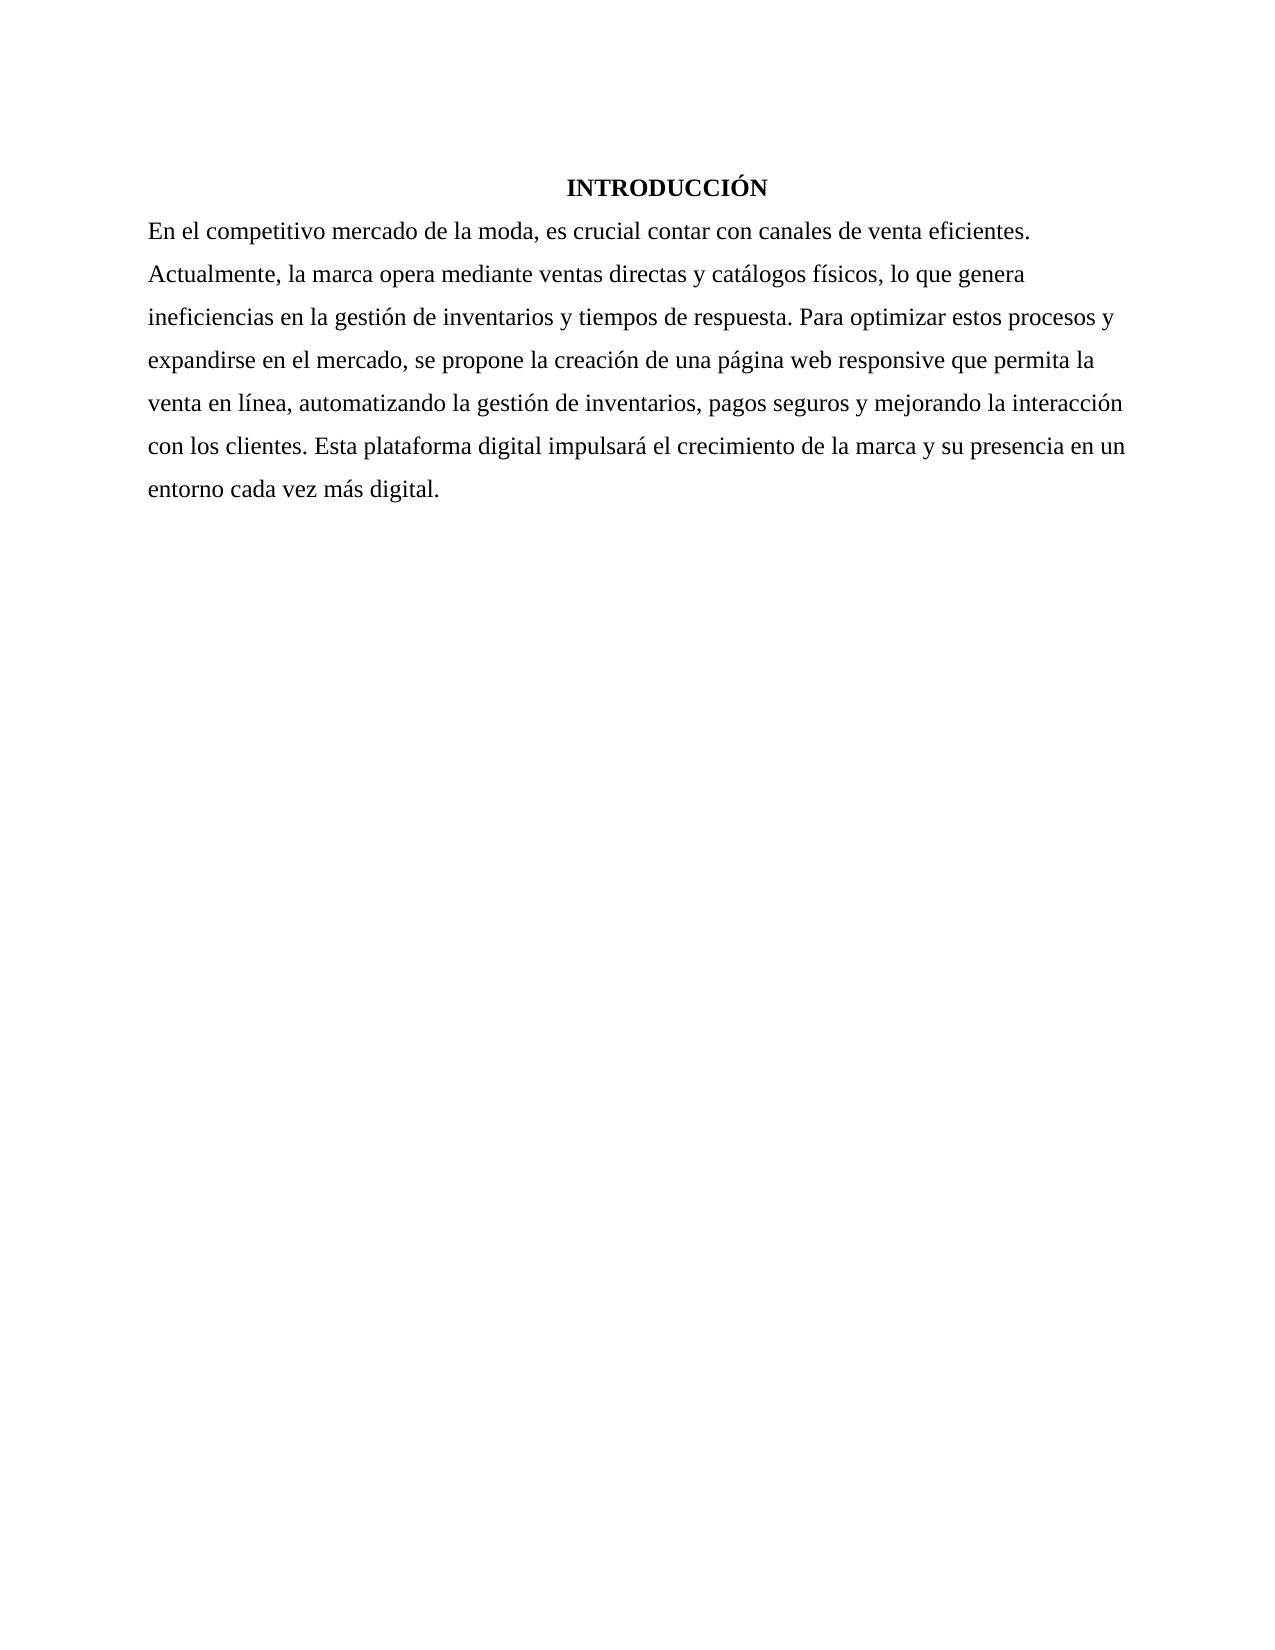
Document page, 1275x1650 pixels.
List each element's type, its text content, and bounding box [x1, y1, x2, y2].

text En el competitivo mercado de la moda, es crucial contar con canales de venta eficientes. Actualmente, la marca opera mediante ventas directas y catálogos físicos, lo que genera ineficiencias en la gestión de inventarios y tiempos de respuesta. Para optimizar estos procesos y expandirse en el mercado, se propone la creación de una página web responsive que permita la venta en línea, automatizando la gestión de inventarios, pagos seguros y mejorando la interacción con los clientes. Esta plataforma digital impulsará el crecimiento de la marca y su presencia en un entorno cada vez más digital. [148, 216, 1127, 503]
subtitle INTRODUCCIÓN [148, 173, 1127, 201]
